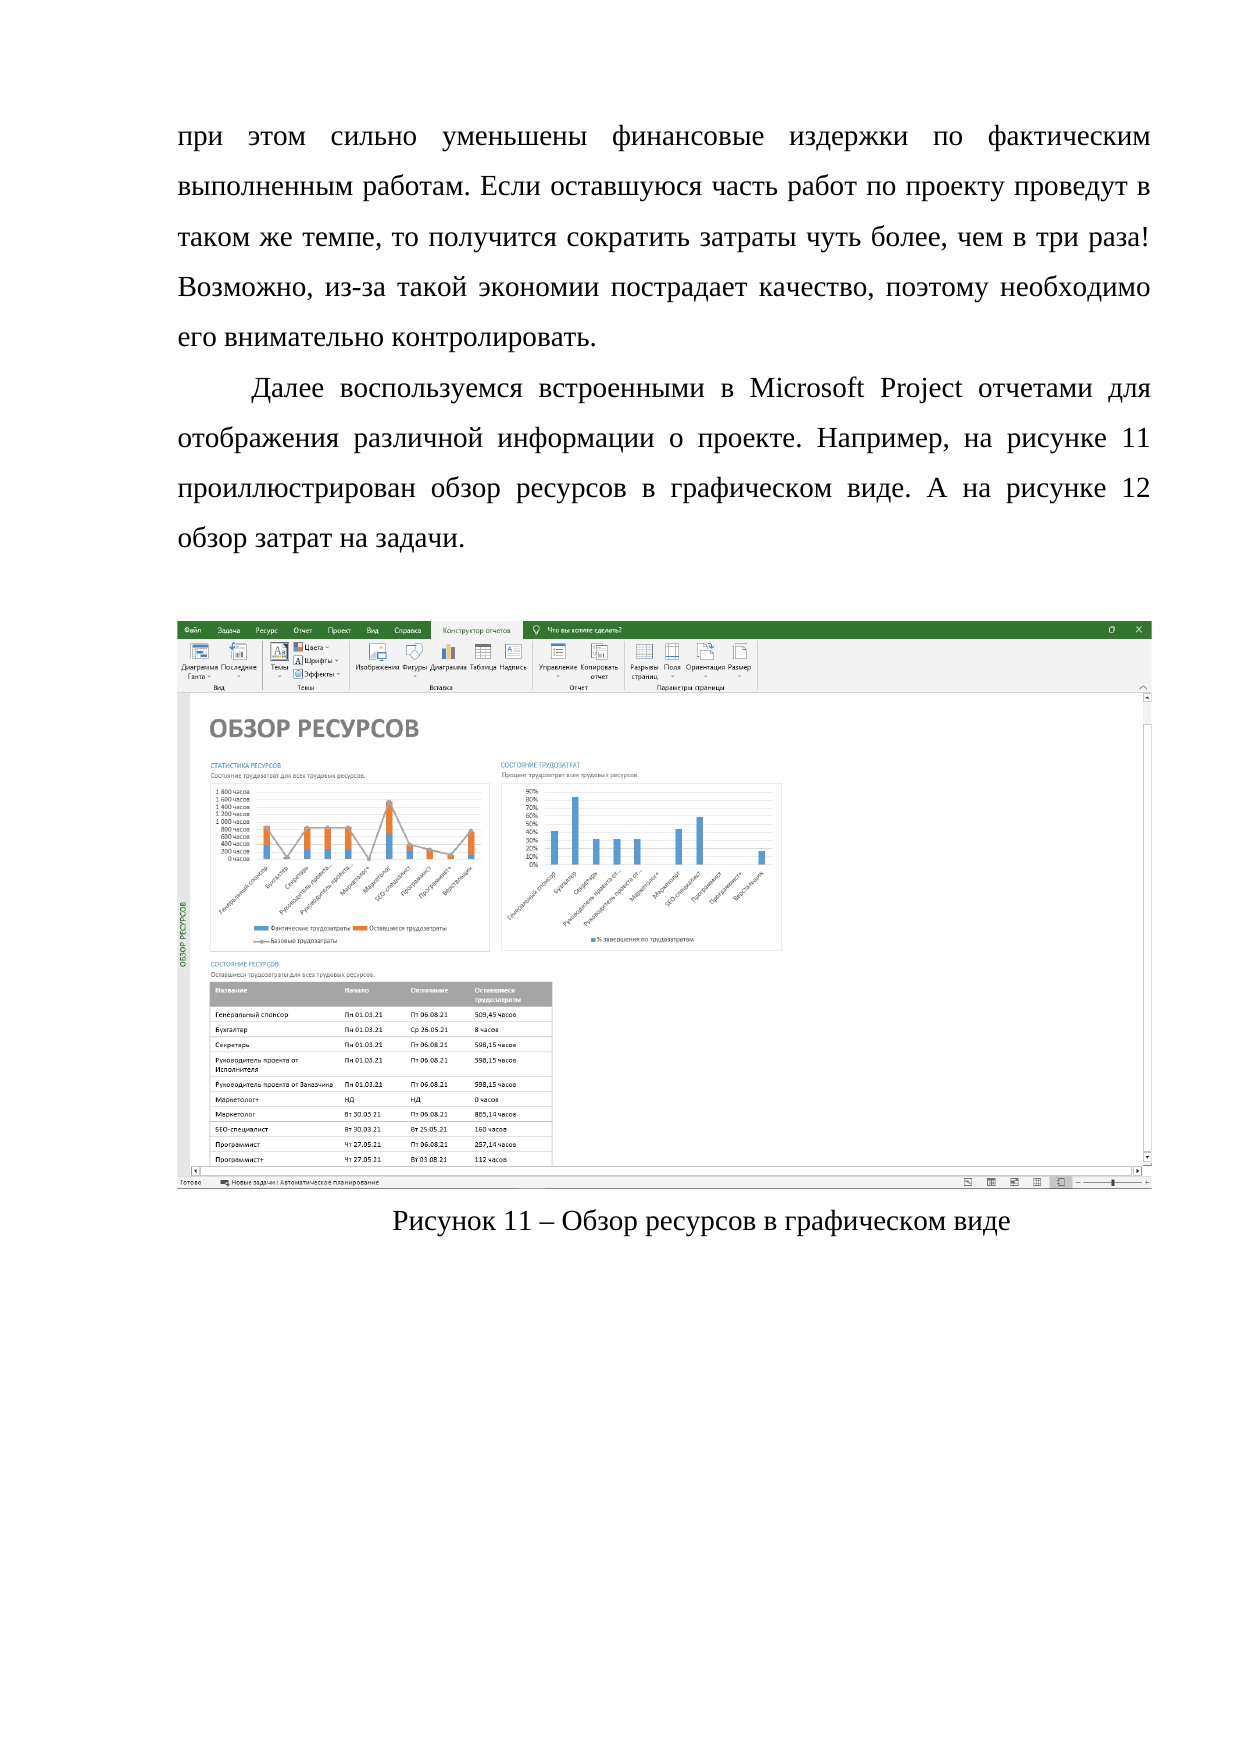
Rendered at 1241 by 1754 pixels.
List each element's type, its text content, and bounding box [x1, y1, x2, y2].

picture [177, 621, 1152, 1189]
text Далее воспользуемся встроенными в Microsoft Project отчетами для отображения различной информации о проекте. Например, на рисунке 11 проиллюстрирован обзор ресурсов в графическом виде. А на рисунке 12 обзор затрат на задачи. [177, 370, 1152, 554]
text Рисунок 11 – Обзор ресурсов в графическом виде [177, 1203, 1152, 1236]
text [177, 118, 1152, 353]
